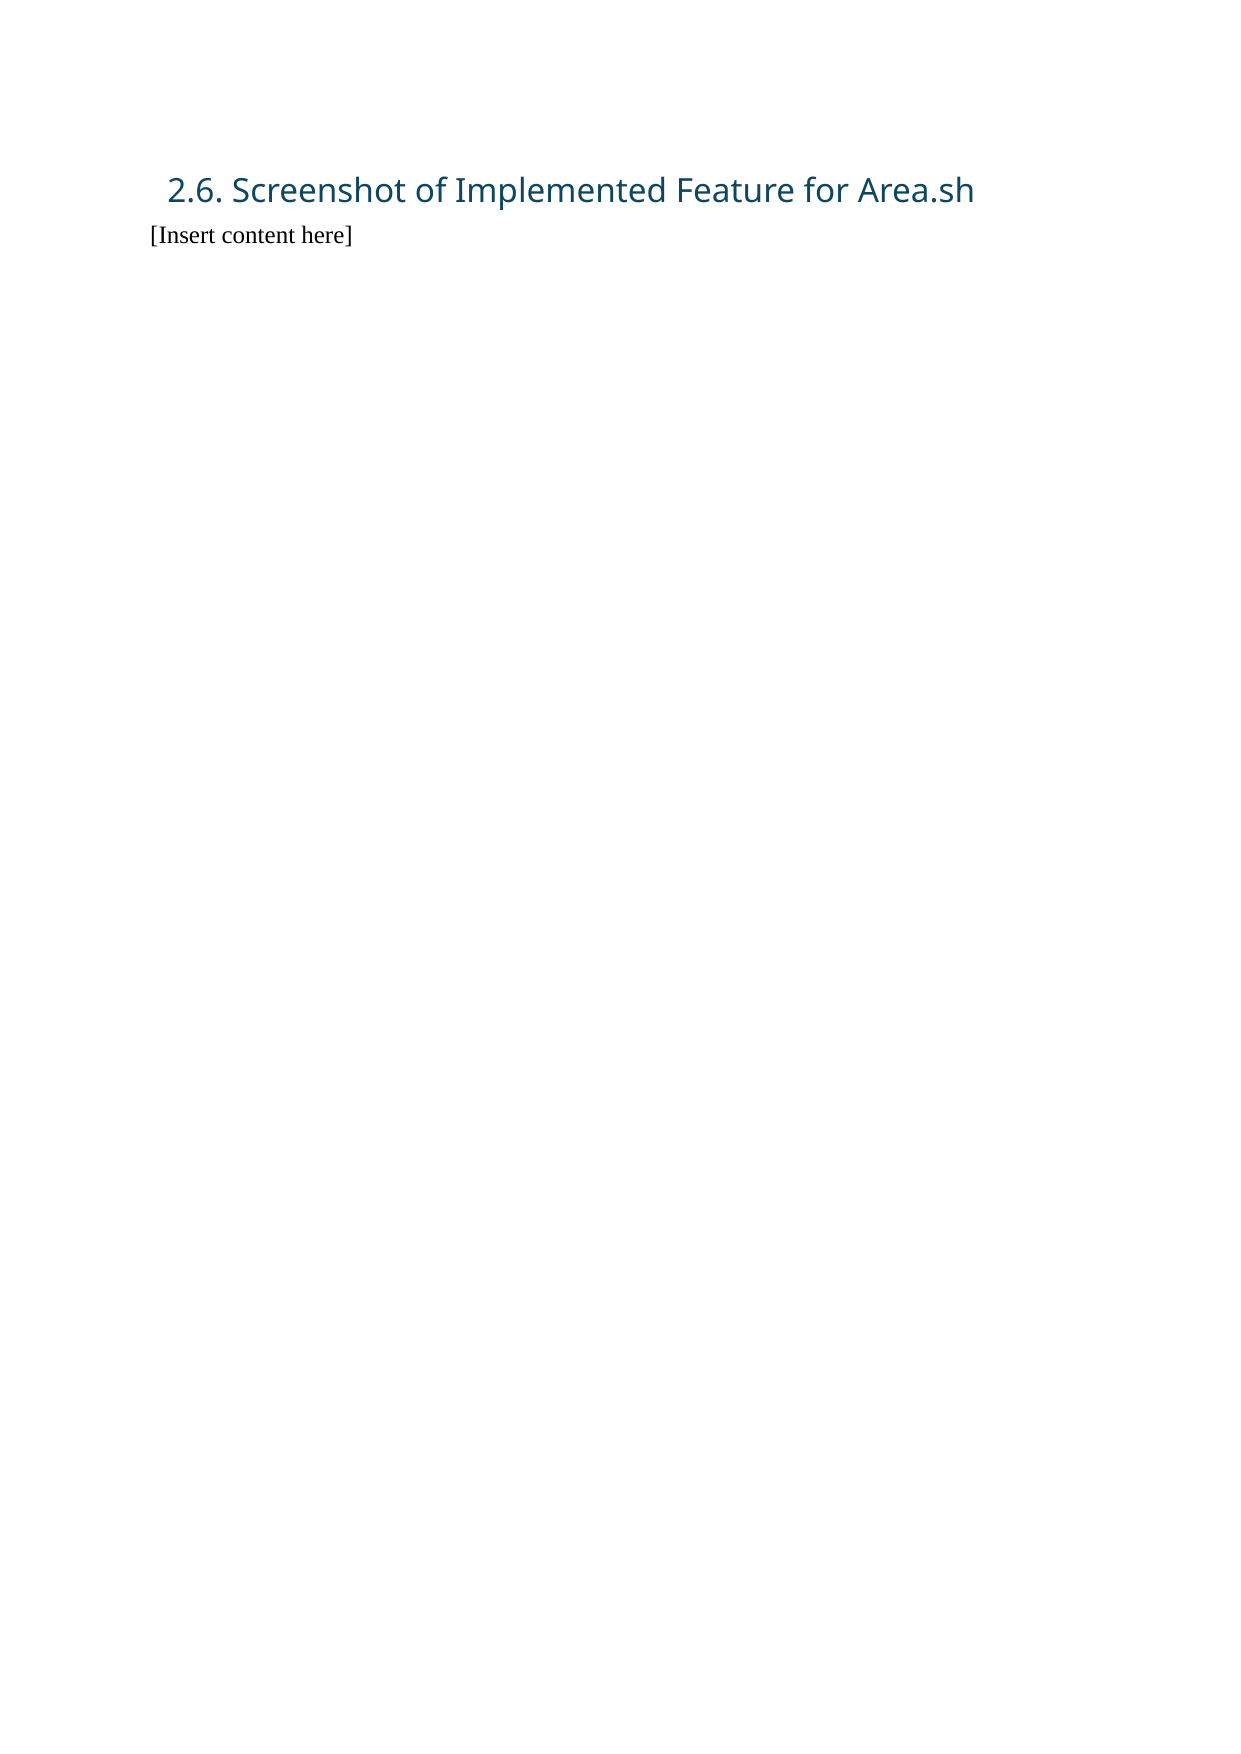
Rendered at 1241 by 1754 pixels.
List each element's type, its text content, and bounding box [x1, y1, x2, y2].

subtitle 2.6. Screenshot of Implemented Feature for Area.sh [150, 167, 1090, 212]
text [Insert content here] [150, 220, 1090, 249]
